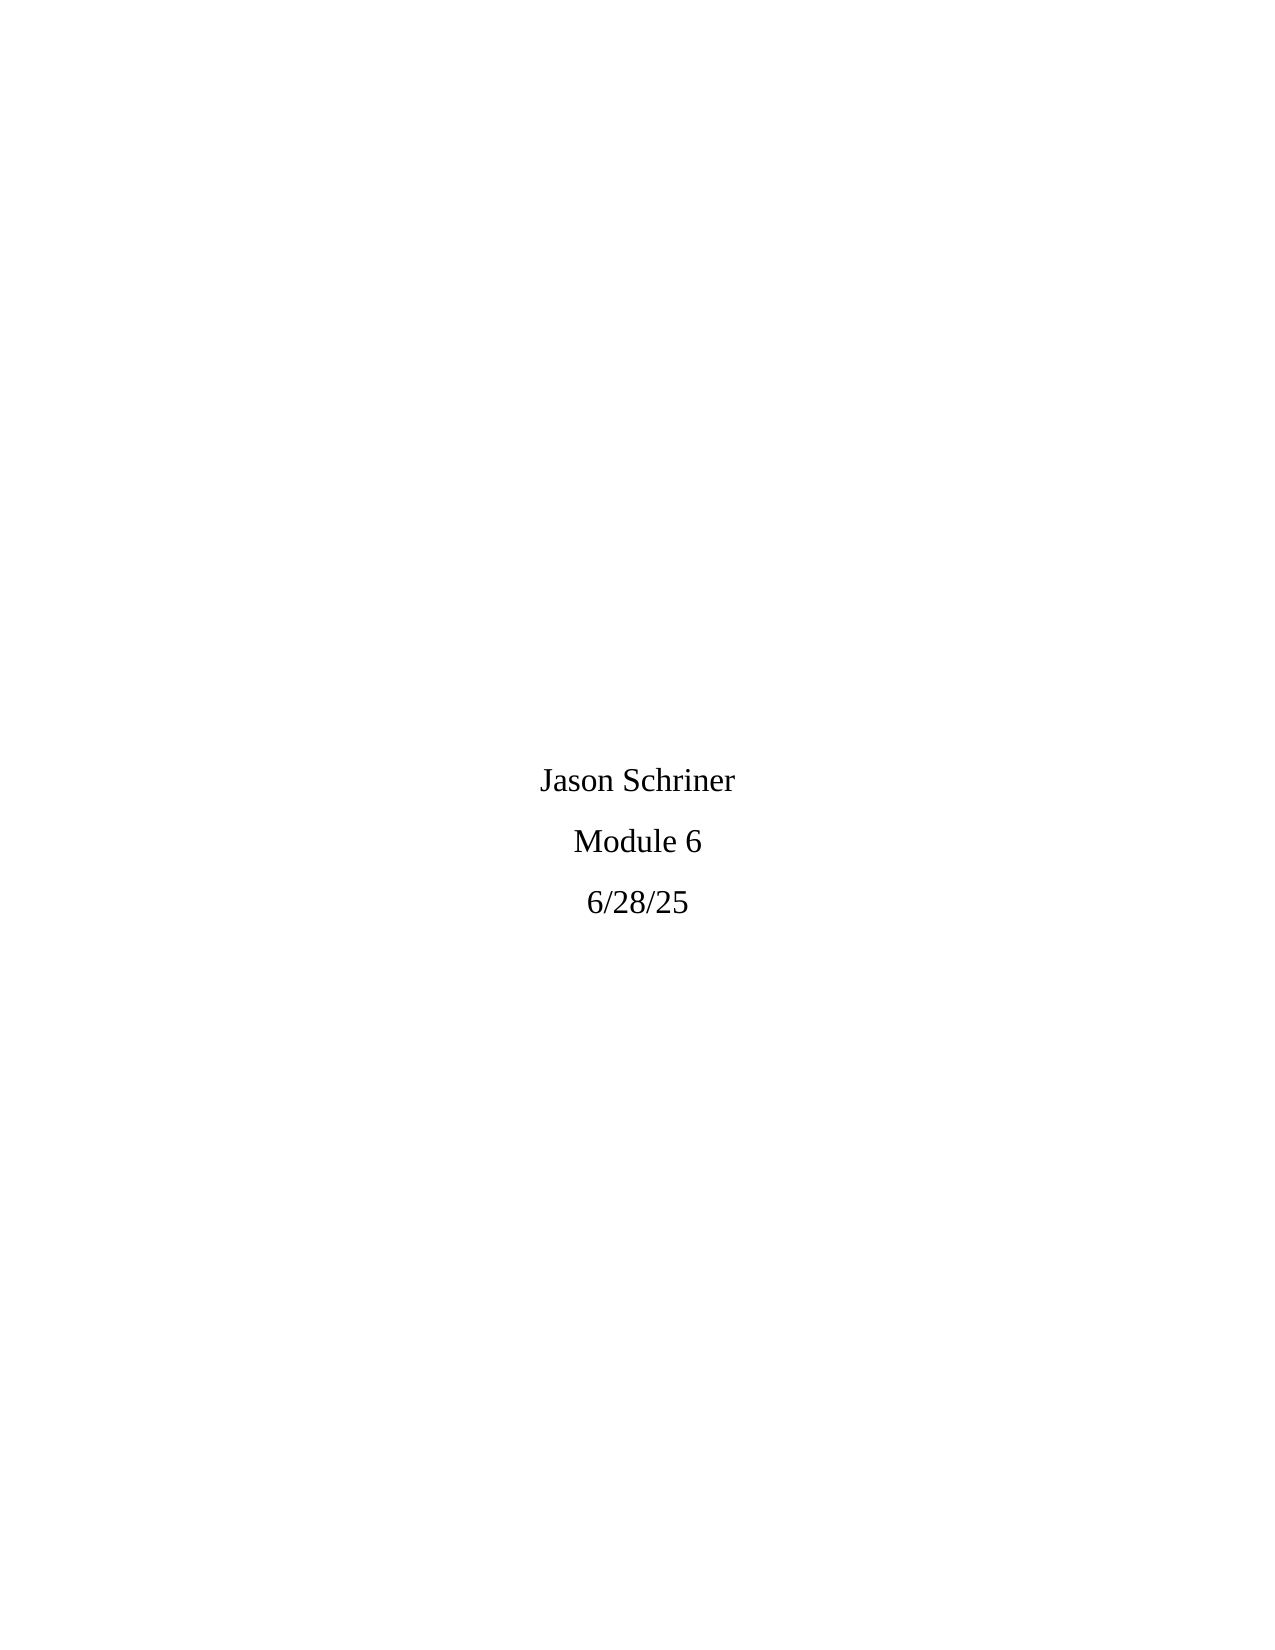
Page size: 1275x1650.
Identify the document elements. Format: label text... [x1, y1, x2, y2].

text Module 6 [150, 821, 1125, 860]
text Jason Schriner [150, 760, 1125, 799]
text 6/28/25 [150, 882, 1125, 921]
